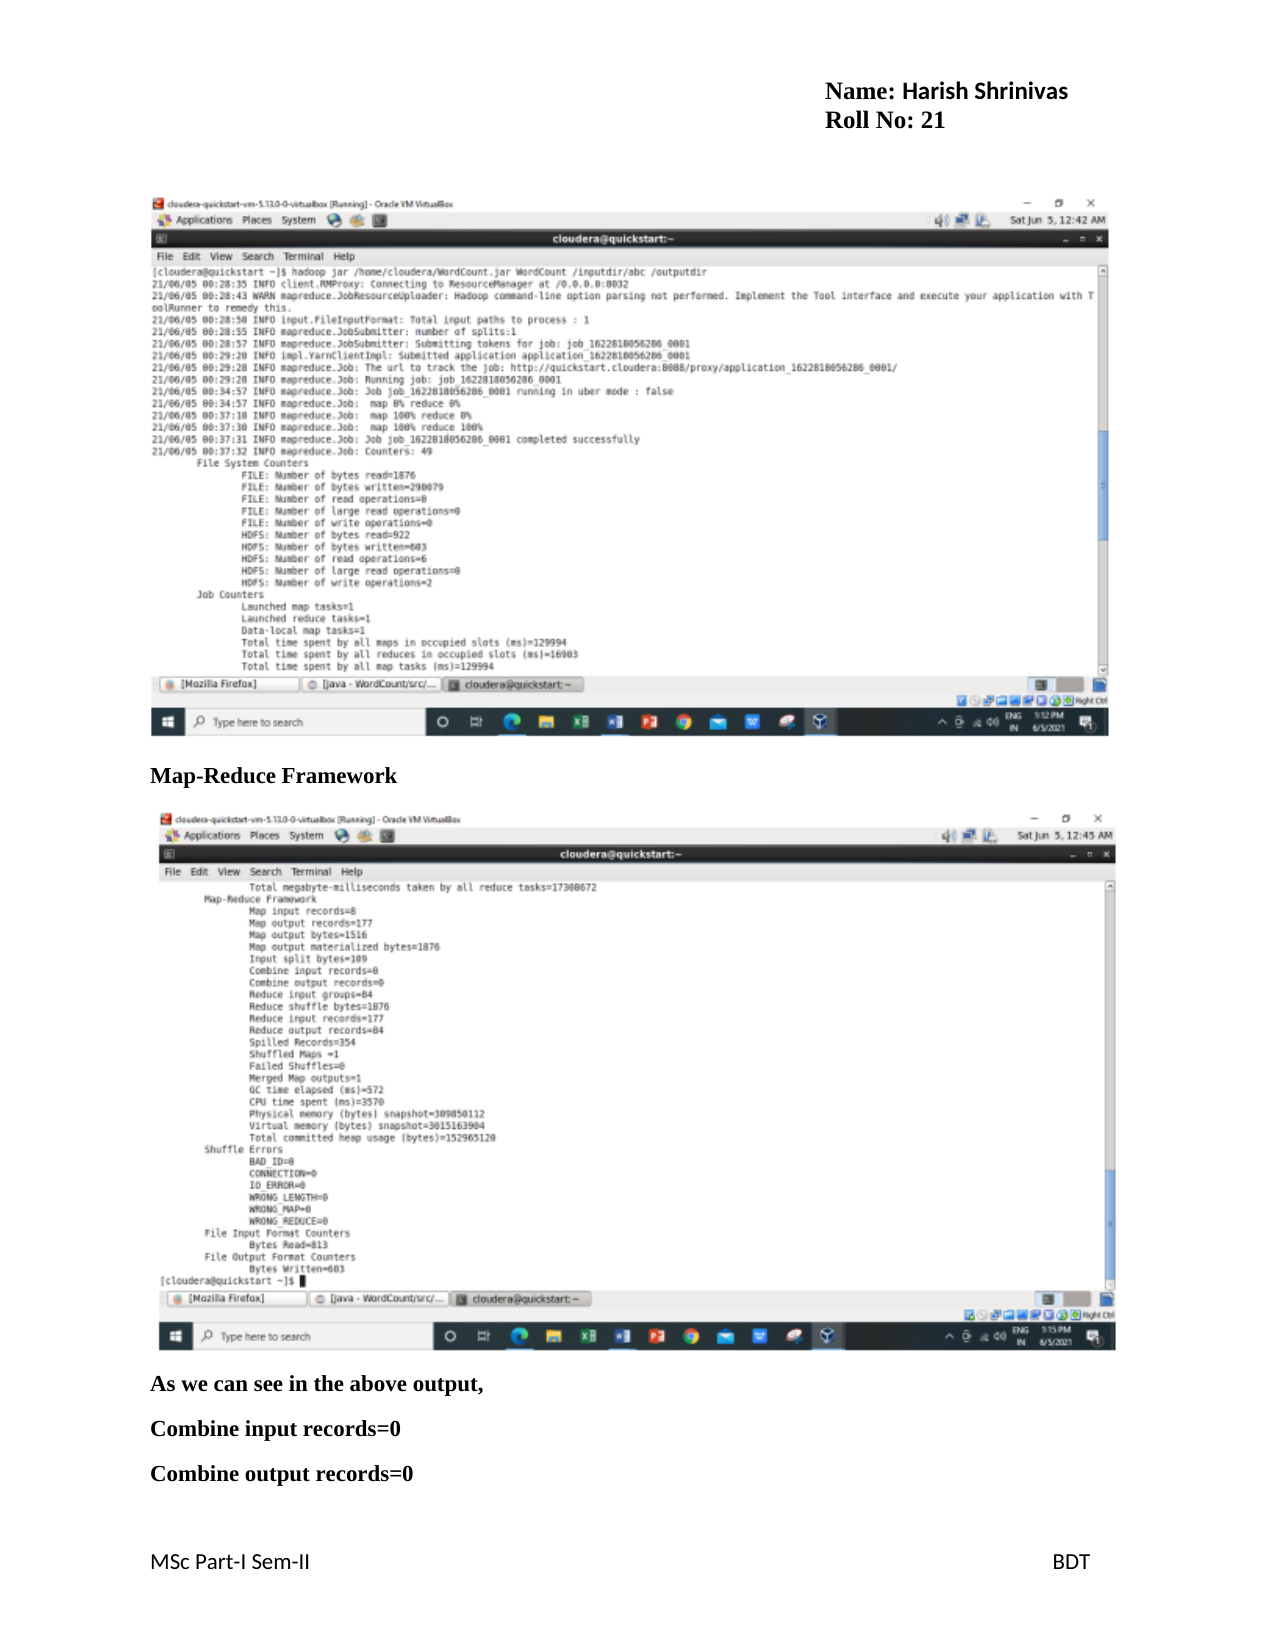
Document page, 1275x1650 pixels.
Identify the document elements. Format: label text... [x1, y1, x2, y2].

text As we can see in the above output, [150, 1370, 1125, 1396]
text Combine input records=0 [150, 1415, 1125, 1441]
picture [150, 190, 1114, 744]
text Map-Reduce Framework [150, 762, 1125, 789]
text Combine output records=0 [150, 1460, 1125, 1487]
picture [150, 807, 1119, 1352]
